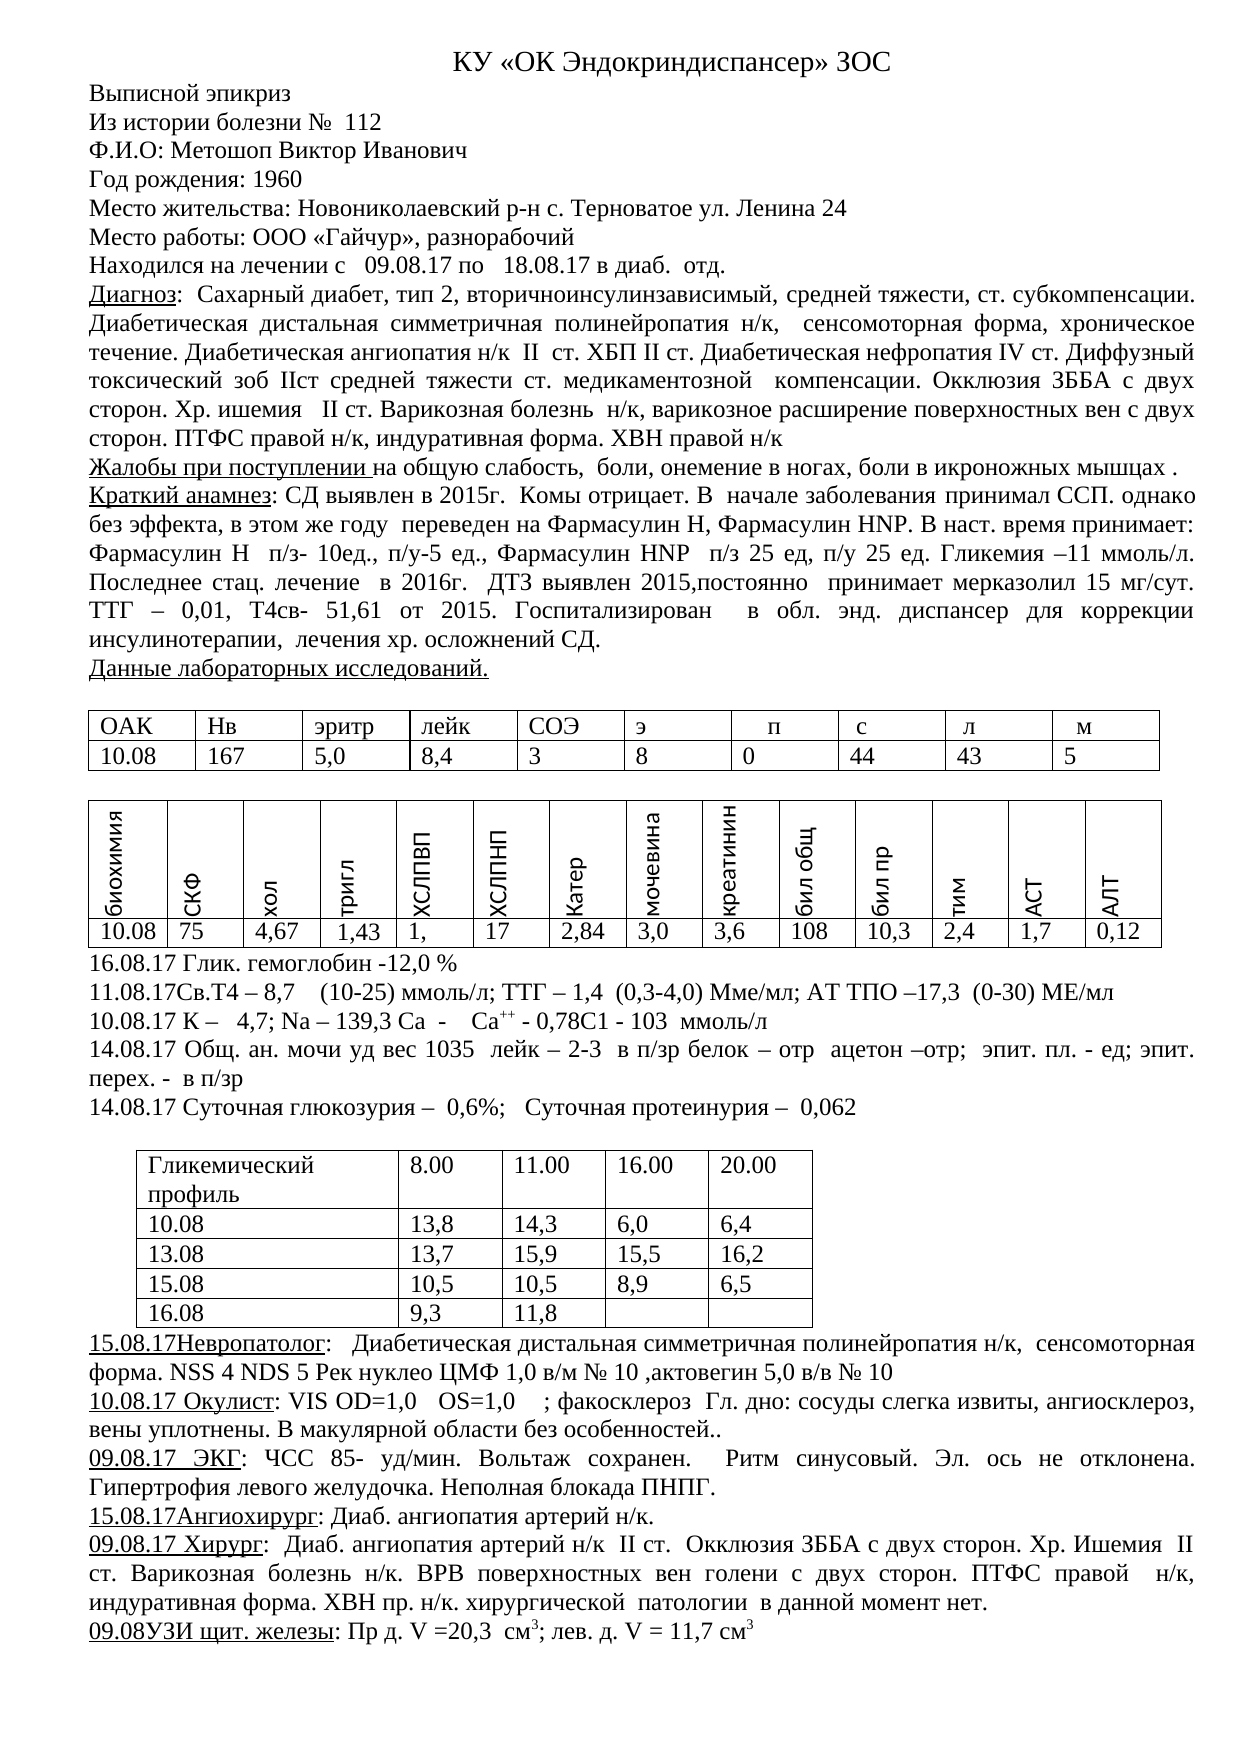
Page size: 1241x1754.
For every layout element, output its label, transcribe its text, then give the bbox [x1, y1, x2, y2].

table_cell 13,7 [399, 1239, 502, 1268]
table_cell 4,67 [244, 919, 320, 947]
table_cell 9,3 [399, 1299, 502, 1327]
table_cell 5,0 [303, 741, 409, 770]
table_header тригл [321, 801, 396, 918]
subtitle Ф.И.О: Метошоп Виктор Иванович [89, 135, 1196, 164]
table_cell 6,5 [709, 1269, 812, 1297]
table_header АЛТ [1086, 801, 1161, 918]
table_cell 5 [1053, 741, 1159, 770]
table_header 20.00 [709, 1151, 812, 1208]
table_cell 13.08 [137, 1239, 398, 1268]
table_cell 75 [168, 919, 243, 947]
table_cell 10.08 [89, 741, 195, 770]
table_header хол [244, 801, 320, 918]
table_cell 10.08 [137, 1209, 398, 1238]
table_cell [606, 1299, 708, 1327]
table_cell 11,8 [503, 1299, 605, 1327]
table_header АСТ [1009, 801, 1085, 918]
table_cell 108 [780, 919, 855, 947]
table_header креатинин [703, 801, 779, 918]
table_cell 10,5 [503, 1269, 605, 1297]
table_cell 1,43 [321, 919, 396, 947]
text Диагноз: Сахарный диабет, тип 2, вторичноинсулинзависимый, ст. Диабетическая дистальная симметричная полинейропатия н/к, сенсомоторная форма, хроническое течение. Диабетическая ангиопатия н/к II ст. ХБП II ст. Диабетическая нефропатия IV ст. Диффузный токсический зоб IIст средней тяжести ст. медикаментозной компенсации. Окклюзия ЗББА с двух сторон. Хр. ишемия II ст. Варикозная болезнь н/к, варикозное расширение поверхностных вен с двух сторон. ПТФС правой н/к, индуративная форма. ХВН правой н/к [89, 279, 1196, 452]
table_cell 10,5 [399, 1269, 502, 1297]
table_header Нв [196, 711, 302, 740]
table_cell 0,12 [1086, 919, 1161, 947]
text 09.08УЗИ щит. железы: Пр д. V =20,3 см3; лев. д. V = 11,7 см3 [89, 1616, 1196, 1644]
text Краткий анамнез: СД выявлен в 2015г. Комы отрицает. В начале заболевания однако без эффекта, в этом же году переведен на Фармасулин Н, Фармасулин НNP. В наст. время принимает: Фармасулин Н п/з- 10ед., п/у-5 ед., Фармасулин НNP п/з 25 ед, п/у 25 ед. Гликемия –11 ммоль/л. Последнее стац. лечение в 2016г. ДТЗ выявлен 2015,постоянно принимает мерказолил 15 мг/сут. ТТГ – 0,01, Т4св- 51,61 от 2015. Госпитализирован в обл. энд. диспансер для коррекции инсулинотерапии, лечения хр. осложнений СД. [89, 480, 1196, 653]
table_cell 0 [732, 741, 838, 770]
table_cell 15,9 [503, 1239, 605, 1268]
table_cell 15,5 [606, 1239, 708, 1268]
table_cell [709, 1299, 812, 1327]
text Год рождения: 1960 [89, 164, 1196, 193]
table_cell 44 [839, 741, 945, 770]
table_header 16.00 [606, 1151, 708, 1208]
subtitle 14.08.17 Общ. ан. мочи уд вес 1035 лейк – 2-3 в п/зр белок – отр ацетон –отр; эпит. пл. - ед; эпит. перех. - в п/зр [89, 1034, 1196, 1092]
table_header ХСЛПНП [474, 801, 549, 918]
table_cell 16,2 [709, 1239, 812, 1268]
text Данные лабораторных исследований. [89, 653, 1196, 682]
table_header э [625, 711, 731, 740]
table_header ОАК [89, 711, 195, 740]
table_cell 2,4 [933, 919, 1008, 947]
table_cell 1,7 [1009, 919, 1085, 947]
table_cell 6,4 [709, 1209, 812, 1238]
table_header л [946, 711, 1052, 740]
table_cell 3 [518, 741, 624, 770]
table_header 11.00 [503, 1151, 605, 1208]
table_header 8.00 [399, 1151, 502, 1208]
table_cell 8,9 [606, 1269, 708, 1297]
table_cell 16.08 [137, 1299, 398, 1327]
text 14.08.17 Суточная глюкозурия – 0,6%; Суточная протеинурия – 0,062 [89, 1092, 1196, 1121]
table_header бил пр [856, 801, 932, 918]
table_header м [1053, 711, 1159, 740]
text 15.08.17Невропатолог: Диабетическая дистальная симметричная полинейропатия н/к, сенсомоторная форма. NSS 4 NDS 5 Рек нуклео ЦМФ 1,0 в/м № 10 ,актовегин 5,0 в/в № 10 [89, 1328, 1196, 1386]
text Место жительства: Новониколаевский р-н с. Терноватое ул. Ленина 24 [89, 193, 1196, 222]
table_cell 17 [474, 919, 549, 947]
table_header Гликемический профиль [137, 1151, 398, 1208]
table_cell 3,6 [703, 919, 779, 947]
table_header п [732, 711, 838, 740]
table_header тим [933, 801, 1008, 918]
table_cell 10,3 [856, 919, 932, 947]
table_cell 15.08 [137, 1269, 398, 1297]
table_cell 1, [397, 919, 473, 947]
text Жалобы при поступлении на общую слабость, боли, онемение в ногах, боли в икроножных мышцах . [89, 452, 1196, 480]
text 11.08.17Св.Т4 – 8,7 (10-25) ммоль/л; ТТГ – 1,4 (0,3-4,0) Мме/мл; АТ ТПО –17,3 (0-30) МЕ/мл [89, 977, 1196, 1006]
table_header бил общ [780, 801, 855, 918]
table_cell 2,84 [550, 919, 626, 947]
table_cell 14,3 [503, 1209, 605, 1238]
text Находился на лечении с 09.08.17 по 18.08.17 в отд. [89, 250, 1196, 279]
table_header мочевина [627, 801, 702, 918]
table_cell 43 [946, 741, 1052, 770]
table_cell 3,0 [627, 919, 702, 947]
table_cell 8,4 [411, 741, 517, 770]
table_header биохимия [89, 801, 167, 918]
table_header с [839, 711, 945, 740]
table_header эритр [303, 711, 409, 740]
text Место работы: ООО «Гайчур», разнорабочий [89, 222, 1196, 250]
table_cell 10.08 [89, 919, 167, 947]
text 10.08.17 К – 4,7; Nа – 139,3 Са - Са++ - 0,78С1 - 103 ммоль/л [89, 1006, 1196, 1034]
text 09.08.17 ЭКГ: ЧСС 85- уд/мин. Вольтаж Ритм синусовый. Эл. ось не отклонена. Гипертрофия левого желудочка. Неполная блокада ПНПГ. [89, 1443, 1196, 1501]
text 09.08.17 Хирург: Диаб. ангиопатия артерий н/к II ст. Окклюзия ЗББА с двух сторон. Хр. Ишемия II ст. Варикозная болезнь н/к. ВРВ поверхностных вен голени с двух сторон. ПТФС правой н/к, индуративная форма. ХВН пр. н/к. хирургической патологии в данной момент нет. [89, 1529, 1196, 1616]
table_header ХСЛПВП [397, 801, 473, 918]
subtitle Из истории болезни № 112 [89, 107, 1196, 135]
text 10.08.17 Окулист: VIS OD=1,0 OS=1,0 ; факосклероз Гл. дно: сосуды слегка извиты, ангиосклероз, вены уплотнены. В макулярной области без особенностей.. [89, 1386, 1196, 1443]
table_header лейк [411, 711, 517, 740]
table_header СОЭ [518, 711, 624, 740]
table_header Катер [550, 801, 626, 918]
table_cell 167 [196, 741, 302, 770]
table_cell 8 [625, 741, 731, 770]
table_header СКФ [168, 801, 243, 918]
table_cell 6,0 [606, 1209, 708, 1238]
text 16.08.17 Глик. гемоглобин -12,0 % [89, 948, 1196, 977]
table_cell 13,8 [399, 1209, 502, 1238]
subtitle Выписной эпикриз [89, 78, 1202, 107]
text 15.08.17Ангиохирург: Диаб. ангиопатия артерий н/к. [89, 1501, 1196, 1529]
